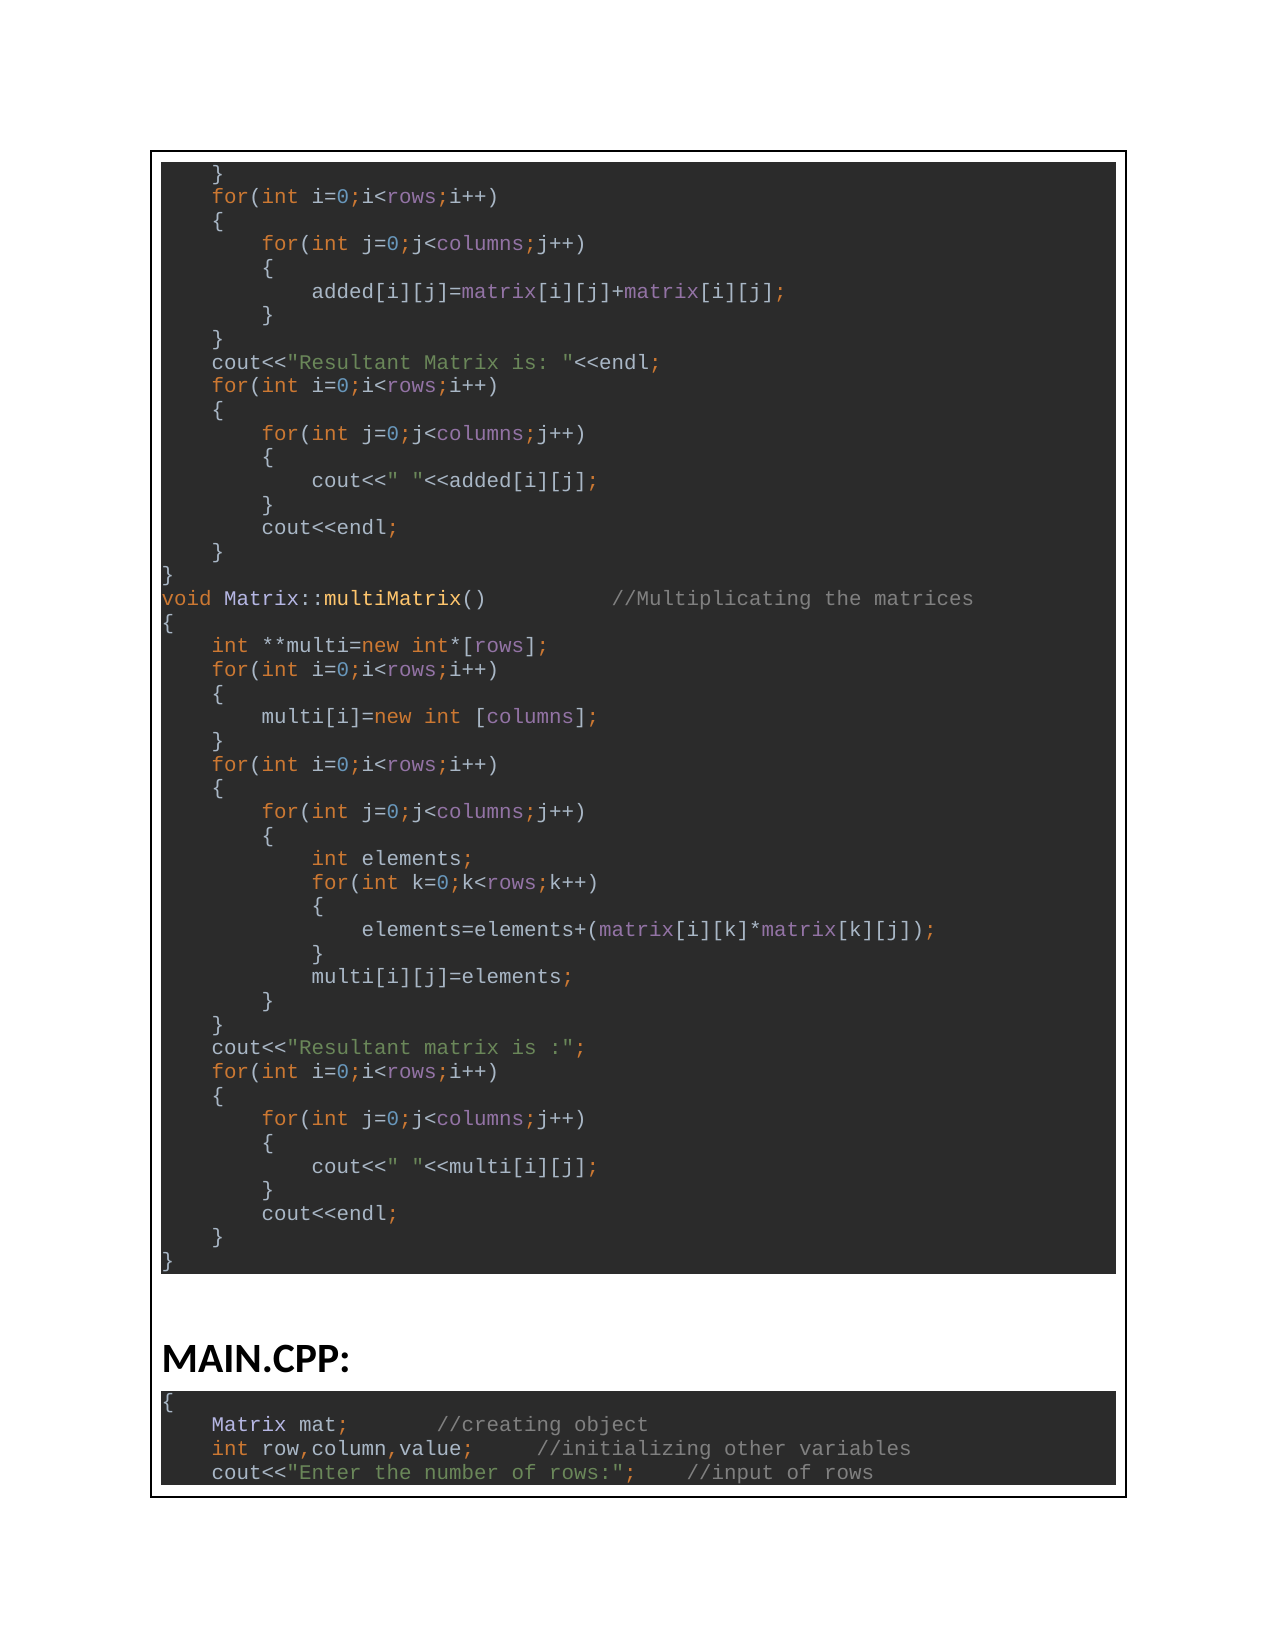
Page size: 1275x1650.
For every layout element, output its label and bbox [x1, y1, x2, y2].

table_header [152, 152, 1125, 1496]
